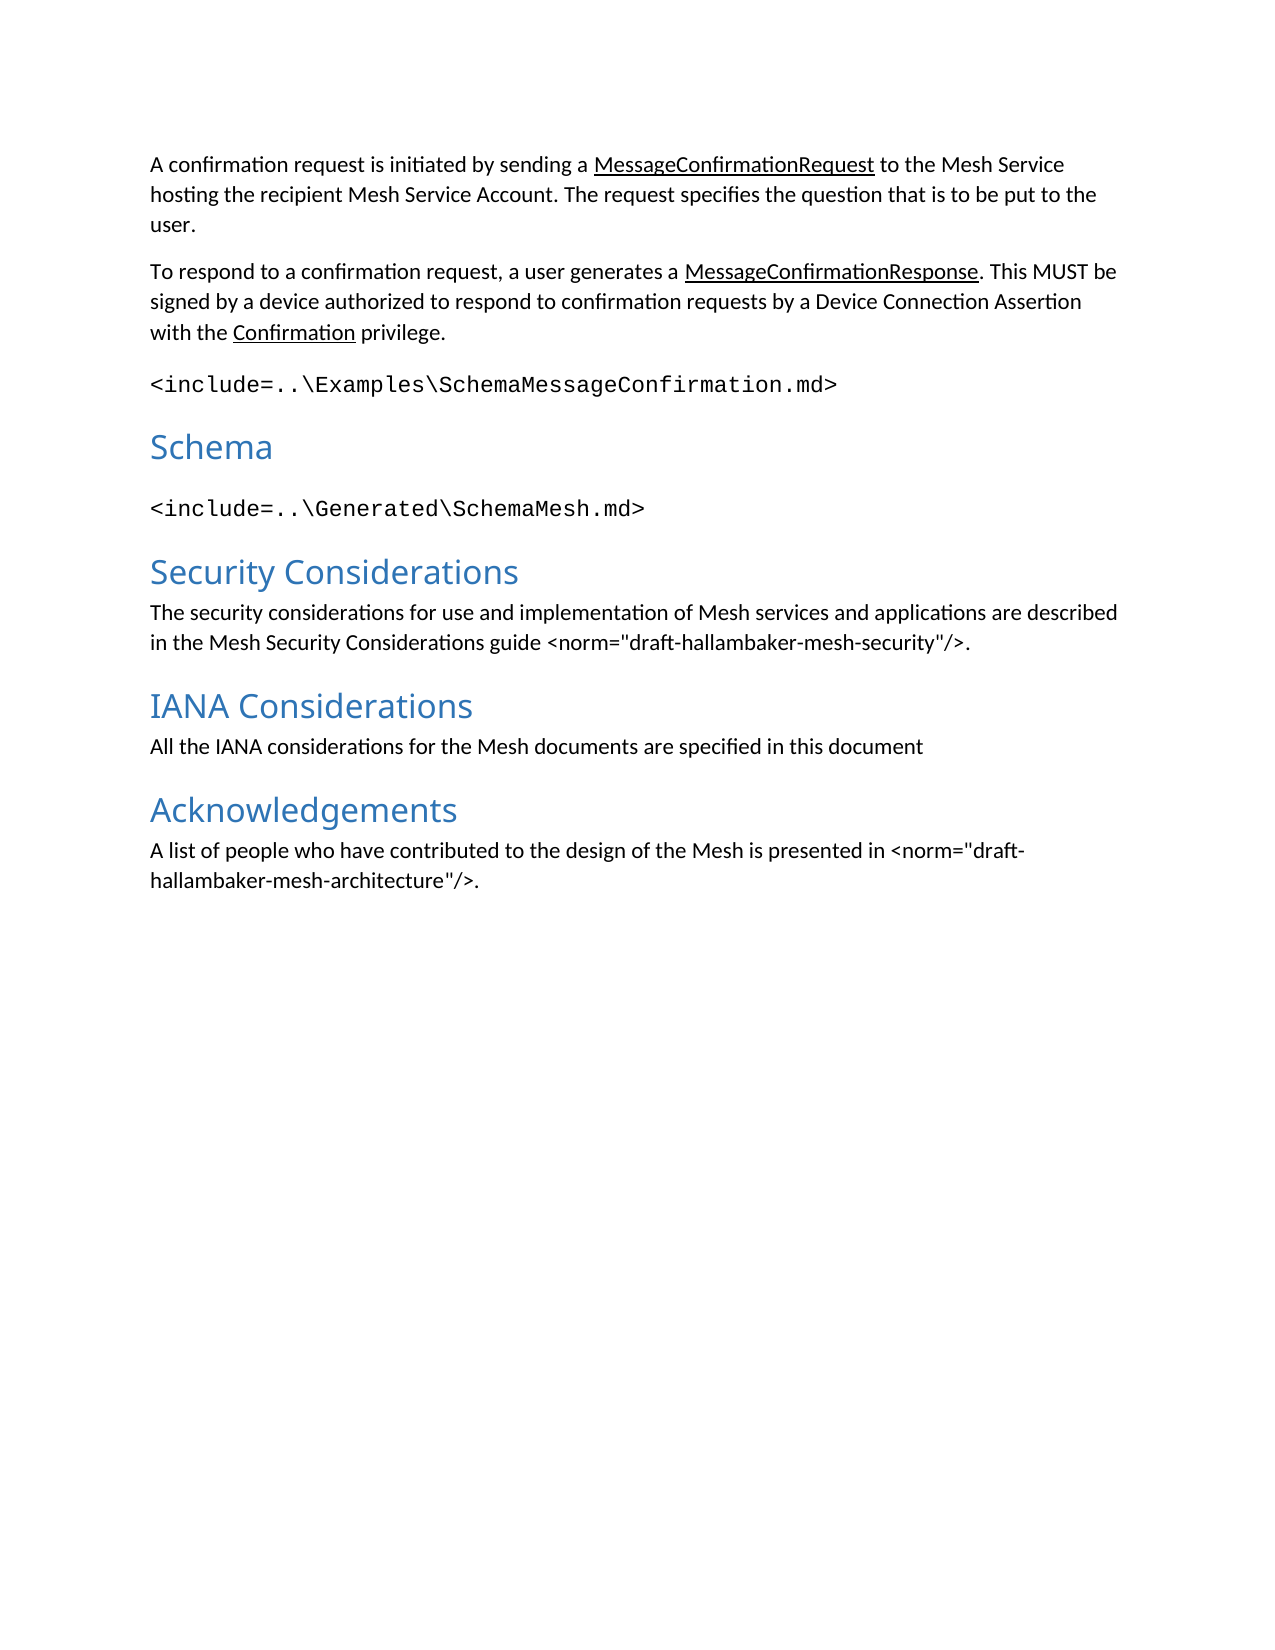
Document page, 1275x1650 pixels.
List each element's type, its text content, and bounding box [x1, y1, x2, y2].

text A list of people who have contributed to the design of the Mesh is presented in <norm="draft-hallambaker-mesh-architecture"/>. [150, 836, 1125, 894]
text All the IANA considerations for the Mesh documents are specified in this document [150, 732, 1125, 760]
text The security considerations for use and implementation of Mesh services and applications are described in the Mesh Security Considerations guide <norm="draft-hallambaker-mesh-security"/>. [150, 598, 1125, 656]
text A confirmation request is initiated by sending a MessageConfirmationRequest to the Mesh Service hosting the recipient Mesh Service Account. The request specifies the question that is to be put to the user. [150, 150, 1125, 238]
subtitle Security Considerations [150, 549, 1125, 594]
subtitle Schema [150, 424, 1125, 469]
text <include=..\Examples\SchemaMessageConfirmation.md> [150, 373, 1125, 399]
subtitle IANA Considerations [150, 683, 1125, 728]
text To respond to a confirmation request, a user generates a MessageConfirmationResponse. This MUST be signed by a device authorized to respond to confirmation requests by a Device Connection Assertion with the Confirmation privilege. [150, 257, 1125, 346]
subtitle Acknowledgements [150, 787, 1125, 833]
text <include=..\Generated\SchemaMesh.md> [150, 498, 1125, 524]
